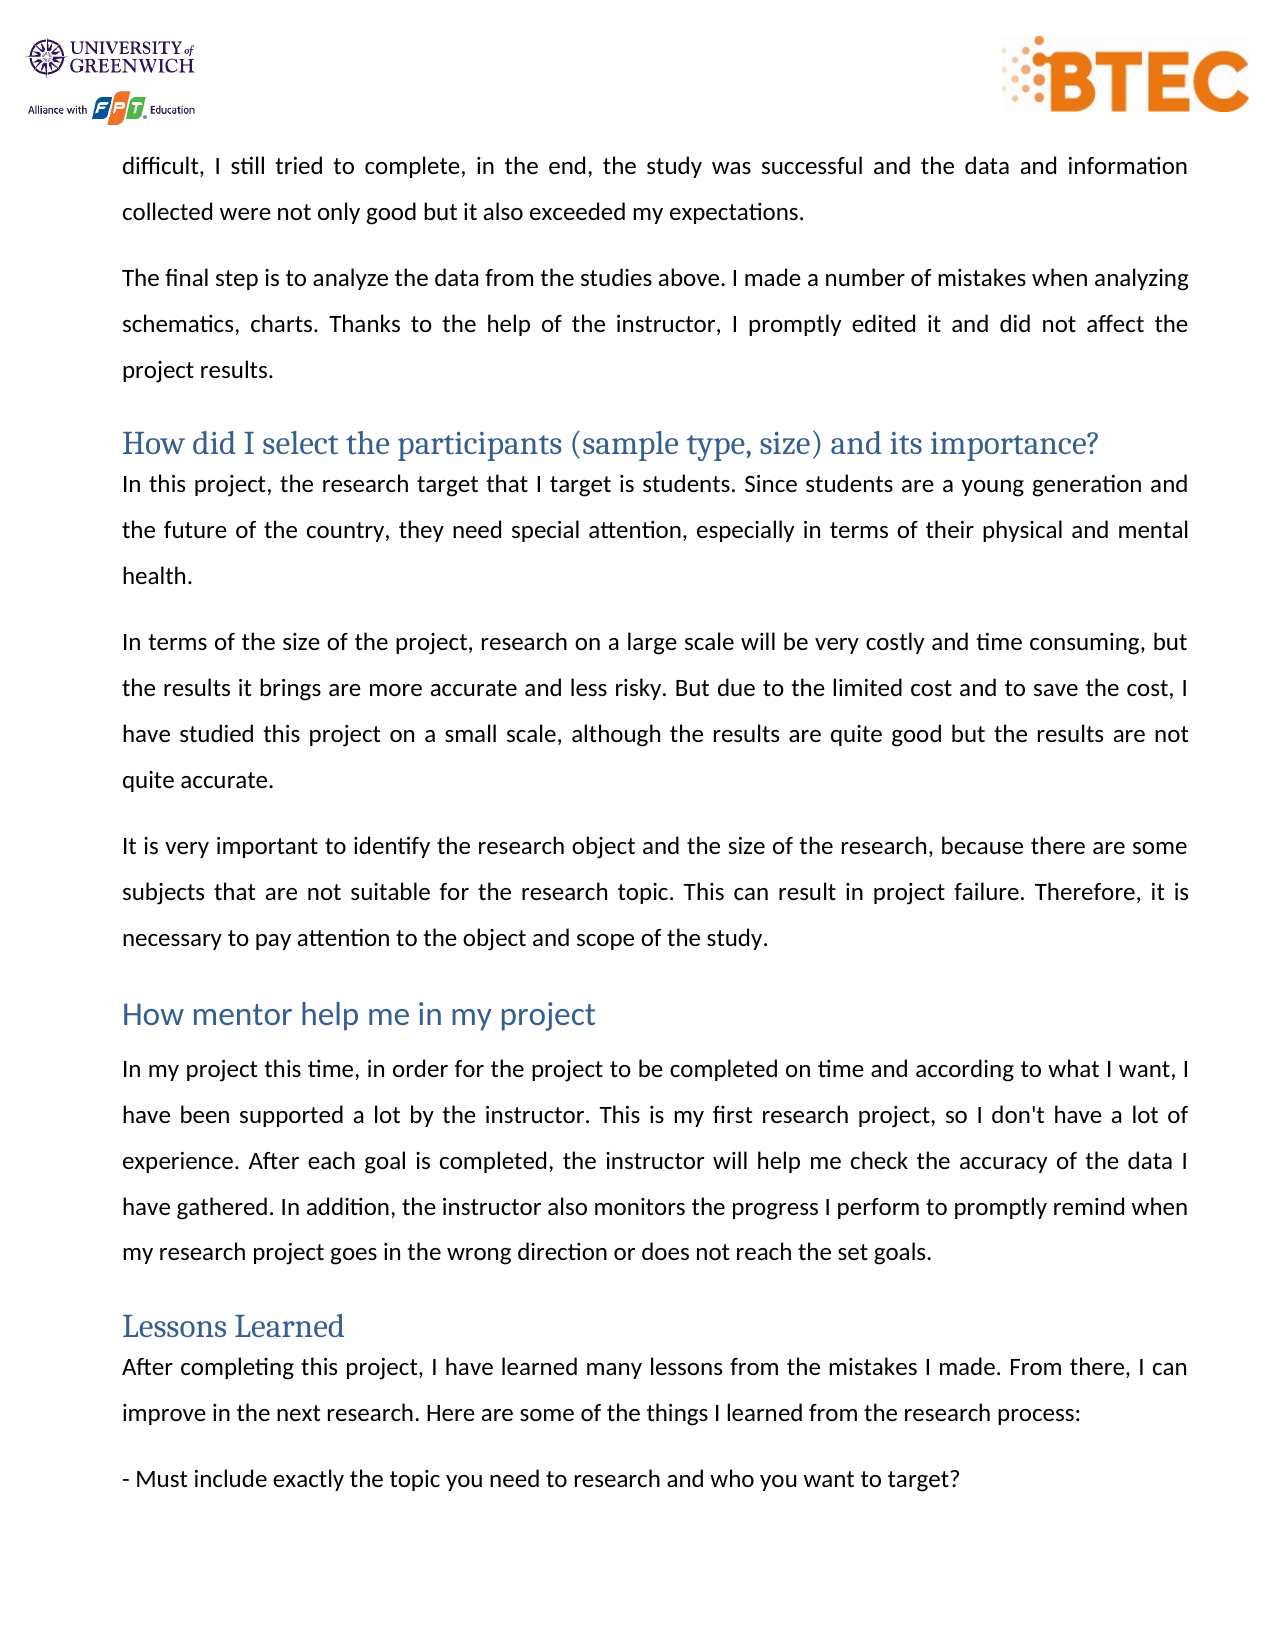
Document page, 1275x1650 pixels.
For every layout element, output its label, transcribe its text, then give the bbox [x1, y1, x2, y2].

text In terms of the size of the project, research on a large scale will be very costly and time consuming, but the results it brings are more accurate and less risky. But due to the limited cost and to save the cost, I have studied this project on a small scale, although the results are quite good but the results are not quite accurate. [122, 627, 1191, 794]
picture [1001, 36, 1249, 112]
subtitle Lessons Learned [122, 1307, 1191, 1346]
subtitle How did I select the participants (sample type, size) and its importance? [122, 424, 1191, 463]
text In my project this time, in order for the project to be completed on time and according to what I want, I have been supported a lot by the instructor. This is my first research project, so I don't have a lot of experience. After each goal is completed, the instructor will help me check the accuracy of the data I have gathered. In addition, the instructor also monitors the progress I perform to promptly remind when my research project goes in the wrong direction or does not reach the set goals. [122, 1053, 1191, 1267]
text It is very important to identify the research object and the size of the research, because there are some subjects that are not suitable for the research topic. This can result in project failure. Therefore, it is necessary to pay attention to the object and scope of the study. [122, 830, 1191, 952]
text The final step is to analyze the data from the studies above. I made a number of mistakes when analyzing schematics, charts. Thanks to the help of the instructor, I promptly edited it and did not affect the project results. [122, 262, 1191, 384]
text In this project, the research target that I target is students. Since students are a young generation and the future of the country, they need special attention, especially in terms of their physical and mental health. [122, 468, 1191, 591]
text After completing this project, I have learned many lessons from the mistakes I made. From there, I can improve in the next research. Here are some of the things I learned from the research process: [122, 1351, 1191, 1427]
picture [14, 25, 207, 136]
text - Must include exactly the topic you need to research and who you want to target? [122, 1463, 1191, 1494]
subtitle How mentor help me in my project [122, 992, 1191, 1033]
